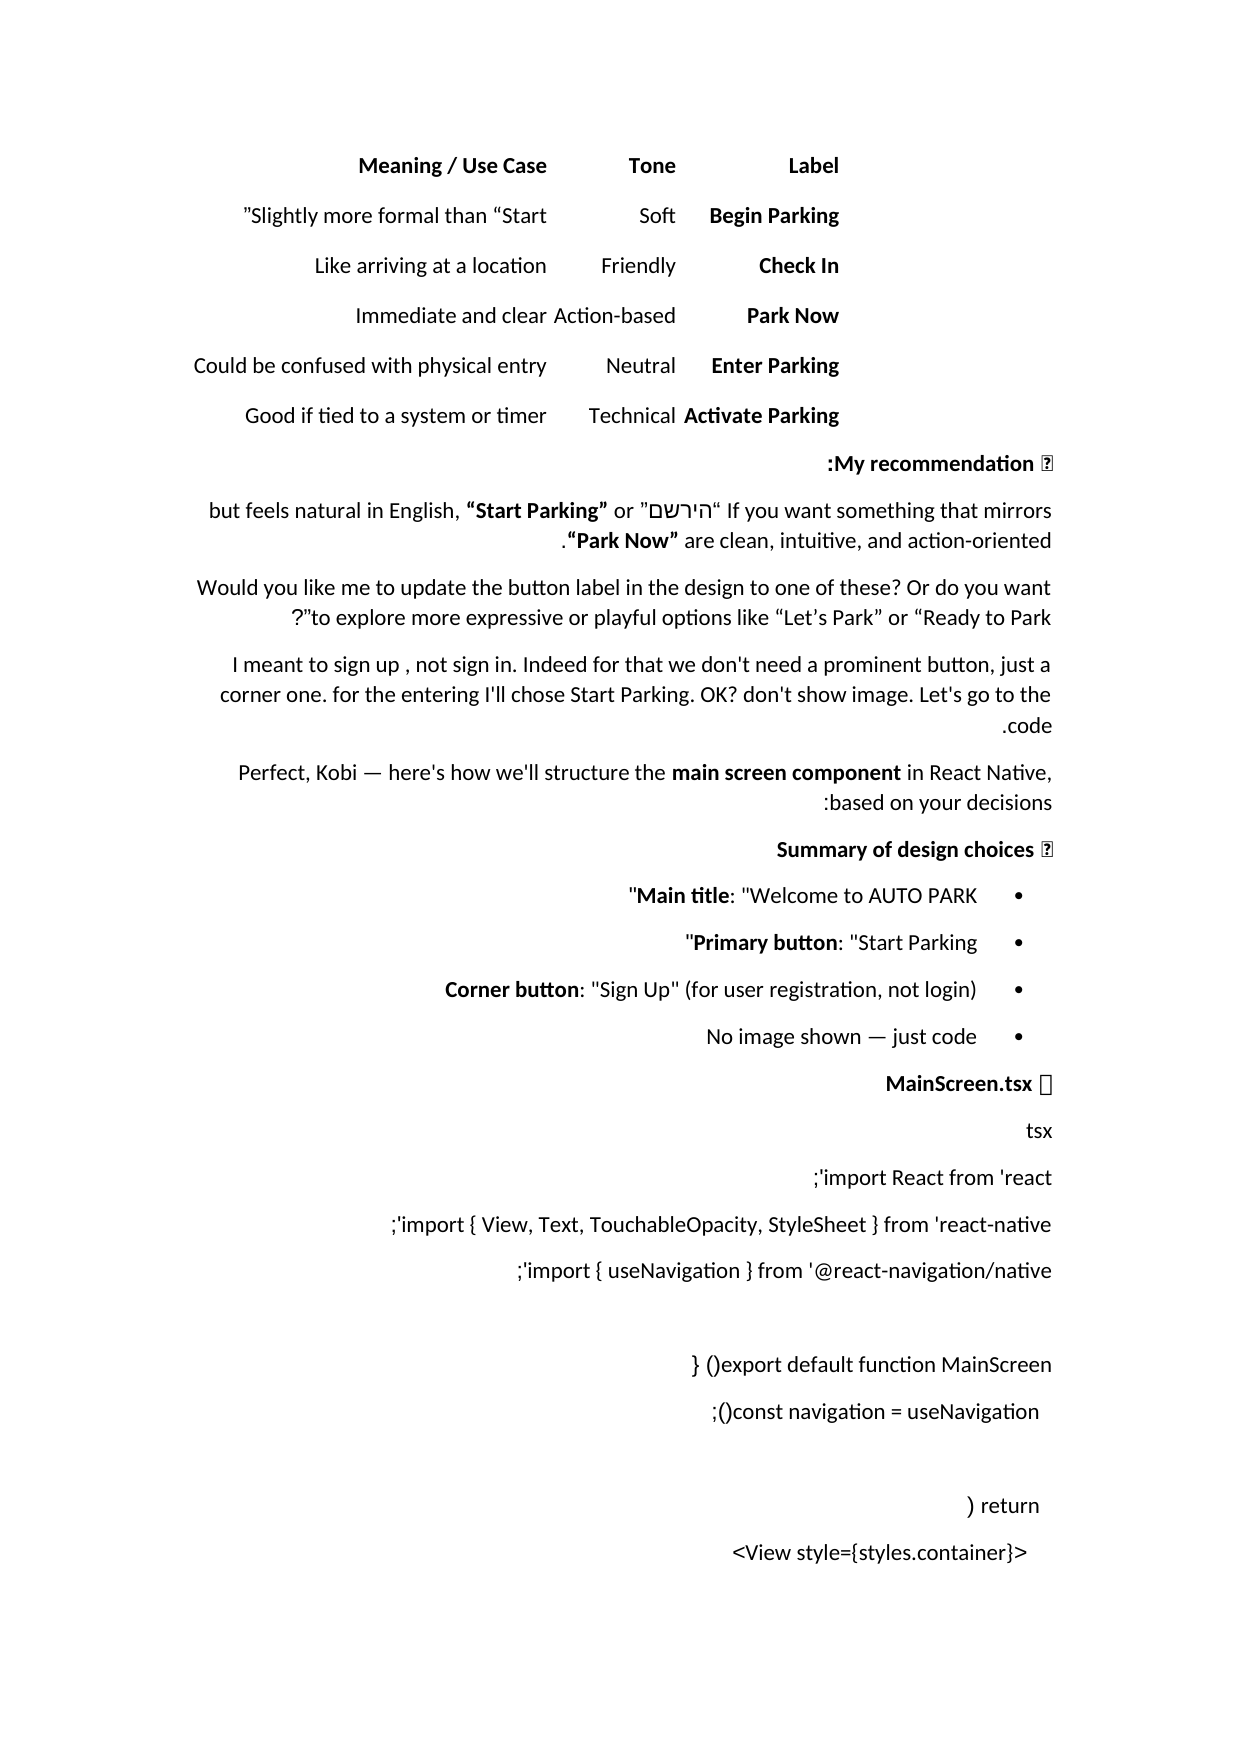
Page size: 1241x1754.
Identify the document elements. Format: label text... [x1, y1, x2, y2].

text If you want something that mirrors “הירשם” but feels natural in English, “Start Parking” or “Park Now” are clean, intuitive, and action-oriented. [187, 496, 1053, 554]
text 🧩 Summary of design choices [187, 835, 1053, 863]
list No image shown — just code [187, 1022, 1015, 1050]
list Main title: "Welcome to AUTO PARK" [187, 882, 1015, 910]
text import { useNavigation } from '@react-navigation/native'; [187, 1257, 1053, 1285]
text I meant to sign up , not sign in. Indeed for that we don't need a prominent button, just a corner one. for the entering I'll chose Start Parking. OK? don't show image. Let's go to the code. [187, 650, 1053, 739]
text 🧠 My recommendation: [187, 449, 1053, 477]
text tsx [187, 1116, 1053, 1144]
text <View style={styles.container}> [187, 1538, 1053, 1566]
text export default function MainScreen() { [187, 1350, 1053, 1378]
text Perfect, Kobi — here's how we'll structure the main screen component in React Native, based on your decisions: [187, 758, 1053, 816]
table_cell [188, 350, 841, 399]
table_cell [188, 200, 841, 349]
list Primary button: "Start Parking" [187, 928, 1015, 957]
text return ( [187, 1491, 1053, 1519]
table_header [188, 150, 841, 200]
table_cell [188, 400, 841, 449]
text import React from 'react'; [187, 1163, 1053, 1191]
list Corner button: "Sign Up" (for user registration, not login) [187, 975, 1015, 1003]
text import { View, Text, TouchableOpacity, StyleSheet } from 'react-native'; [187, 1210, 1053, 1238]
text Would you like me to update the button label in the design to one of these? Or do you want to explore more expressive or playful options like “Let’s Park” or “Ready to Park”? [187, 573, 1053, 632]
text const navigation = useNavigation(); [187, 1397, 1053, 1425]
text 📦 MainScreen.tsx [187, 1069, 1053, 1097]
